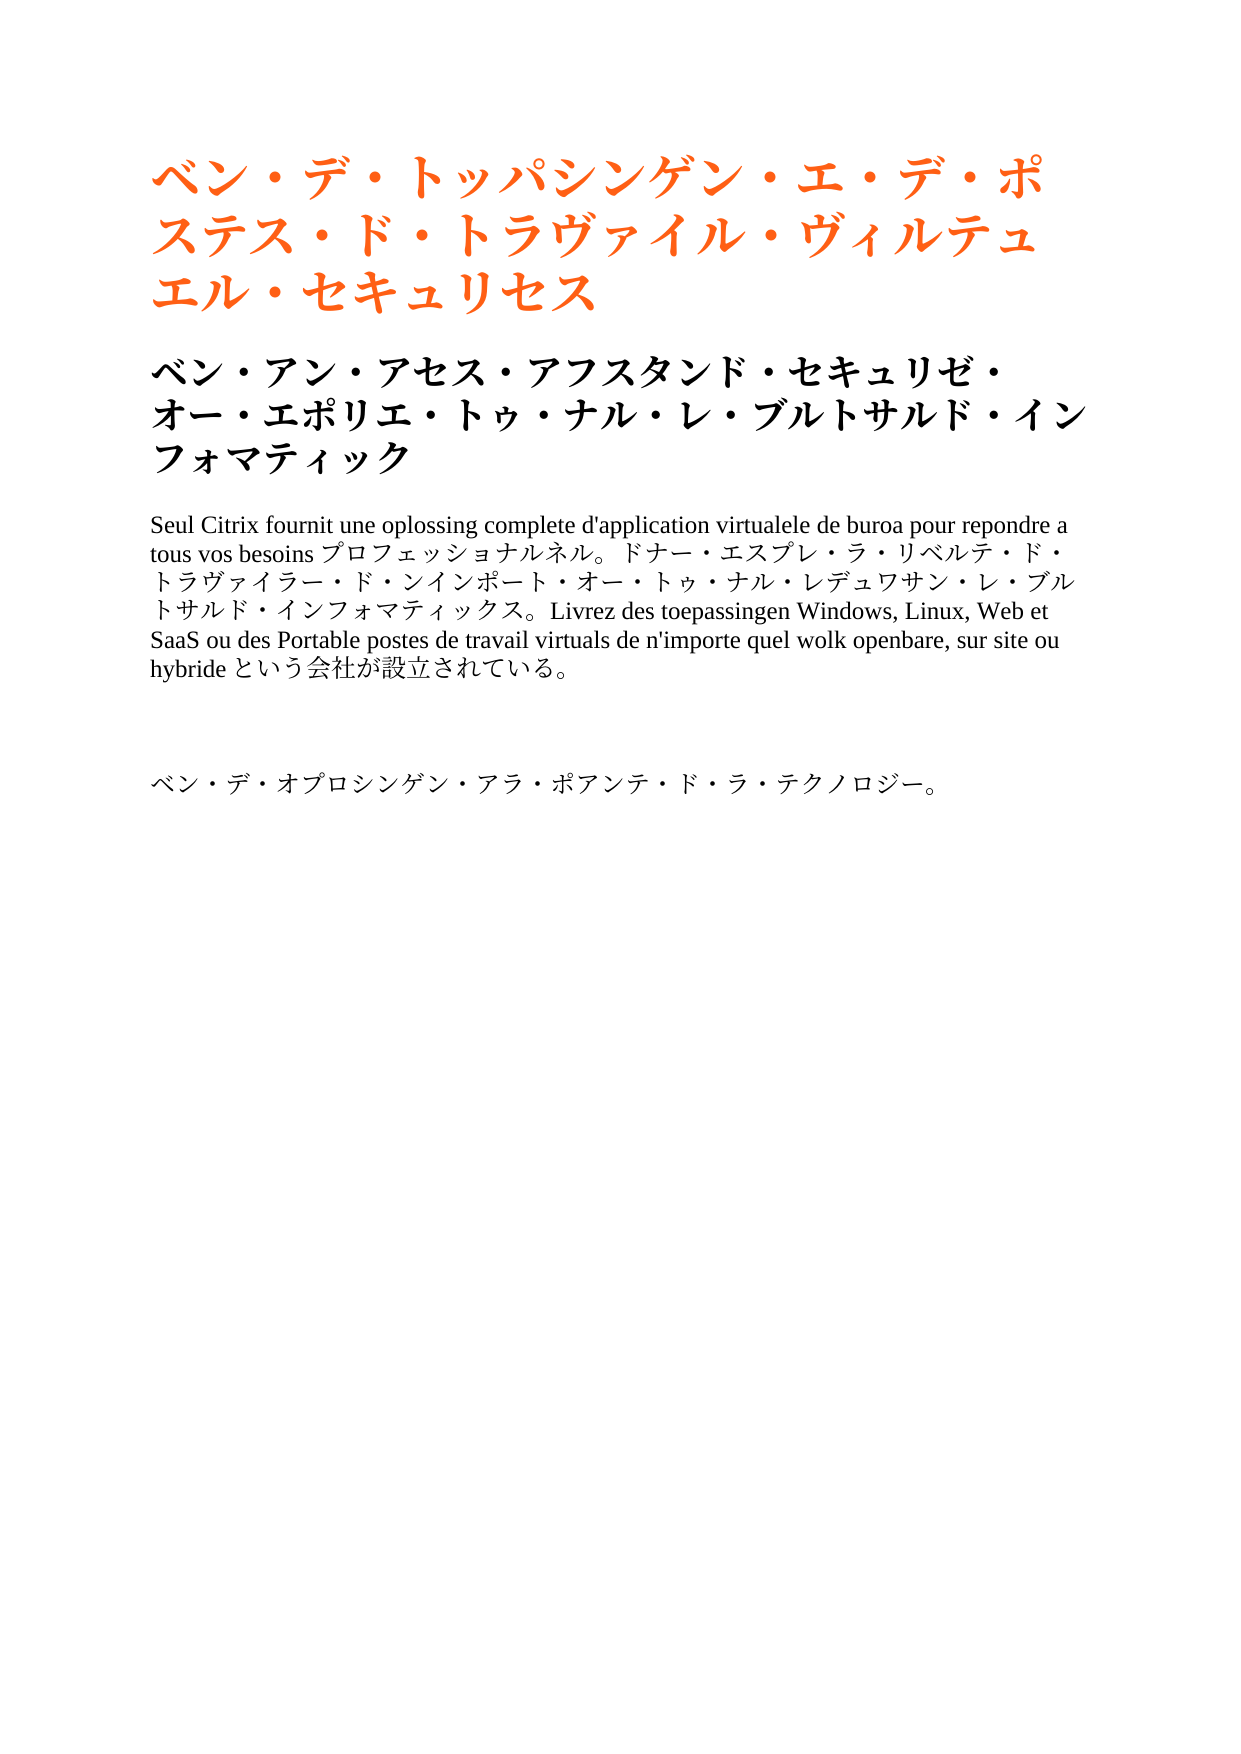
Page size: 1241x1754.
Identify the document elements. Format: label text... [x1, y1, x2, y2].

text Seul Citrix fournit une oplossing complete d'application virtualele de buroa pour repondre a tous vos besoinsプロフェッショナルネル。ドナー・エスプレ・ラ・リベルテ・ド・トラヴァイラー・ド・ンインポート・オー・トゥ・ナル・レデュワサン・レ・ブルトサルド・インフォマティックス。Livrez des toepassingen Windows, Linux, Web et SaaS ou des Portable postes de travail virtuals de n'importe quel wolk openbare, sur site ou hybrideという会社が設立されている。 [150, 510, 1090, 683]
text ベン・デ・トッパシンゲン・エ・デ・ポステス・ド・トラヴァイル・ヴィルテュエル・セキュリセス [150, 150, 1090, 322]
text ベン・アン・アセス・アフスタンド・セキュリゼ・オー・エポリエ・トゥ・ナル・レ・ブルトサルド・インフォマティック [150, 352, 1090, 481]
text ベン・デ・オプロシンゲン・アラ・ポアンテ・ド・ラ・テクノロジー。 [150, 770, 1090, 798]
